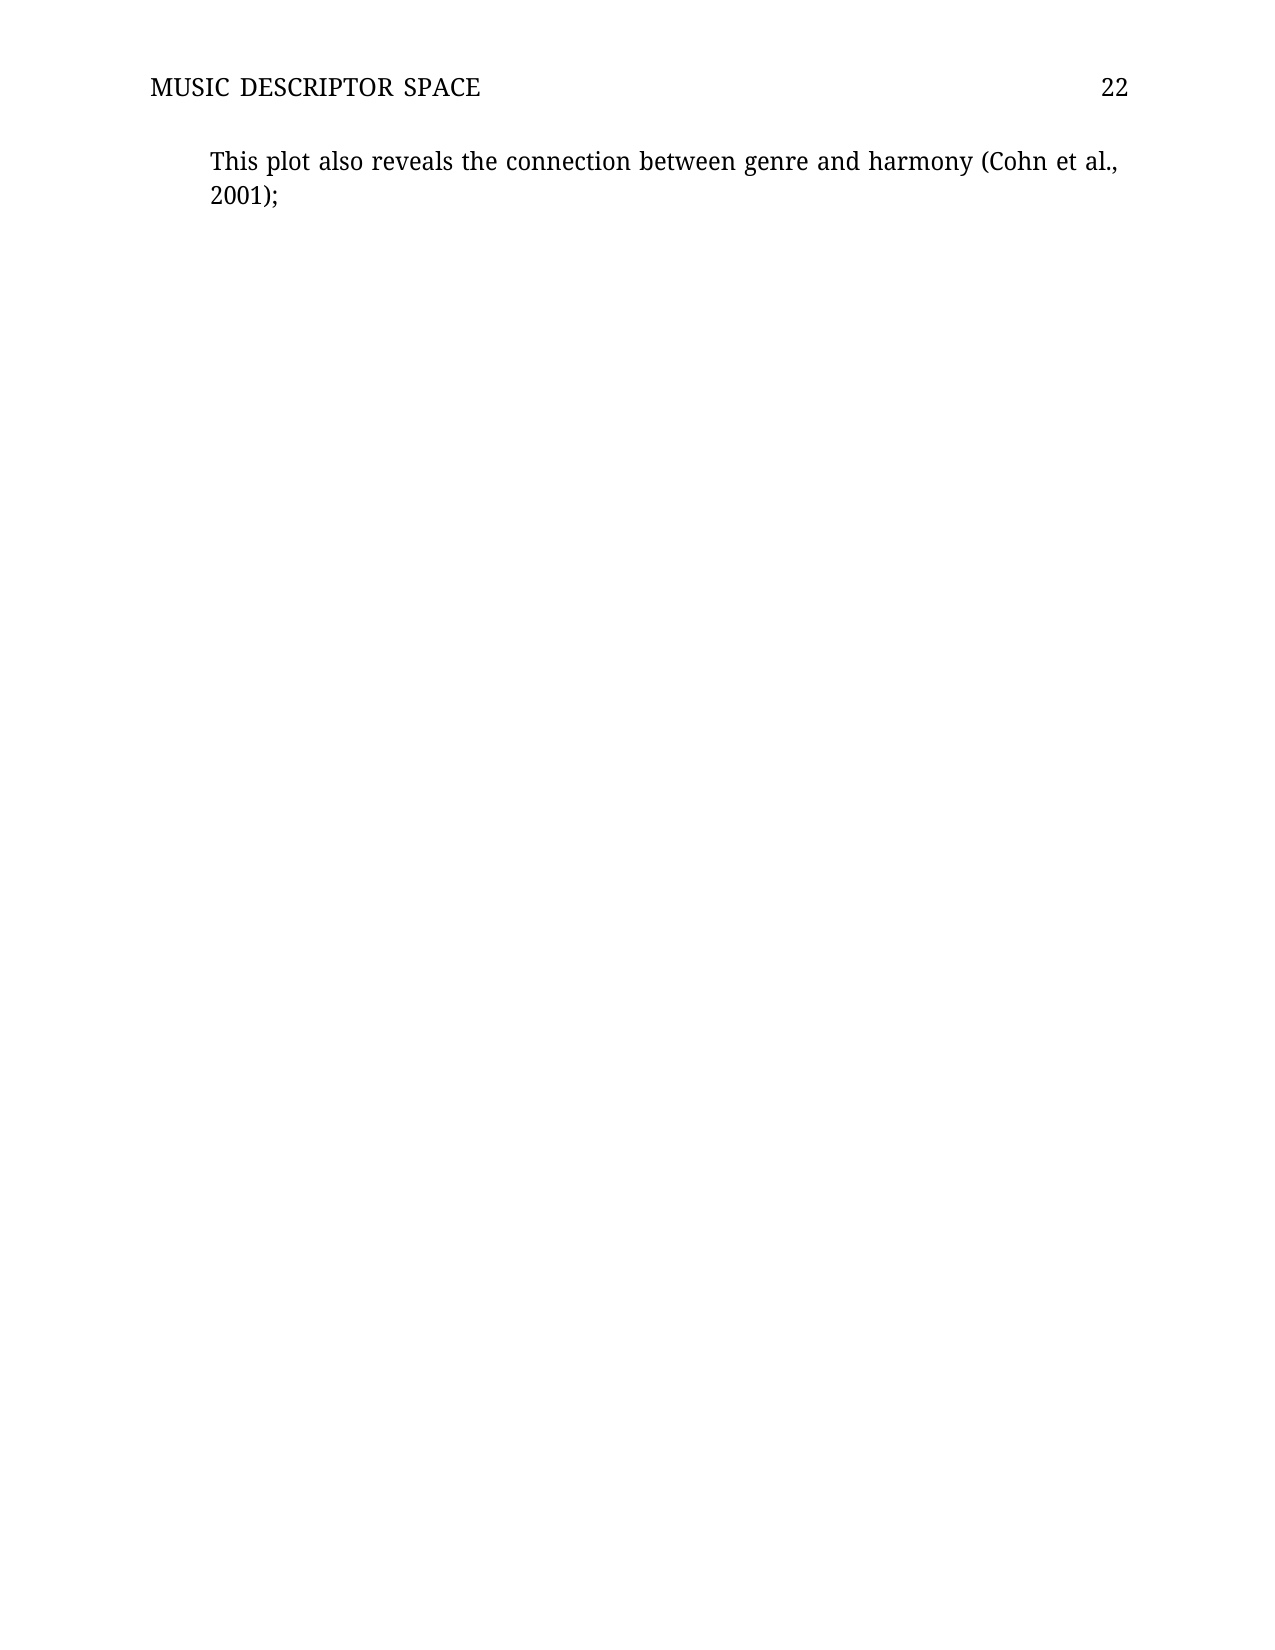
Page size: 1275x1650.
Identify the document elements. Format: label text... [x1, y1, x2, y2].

text This plot also reveals the connection between genre and harmony (Cohn et al., 2001); [210, 144, 1144, 212]
